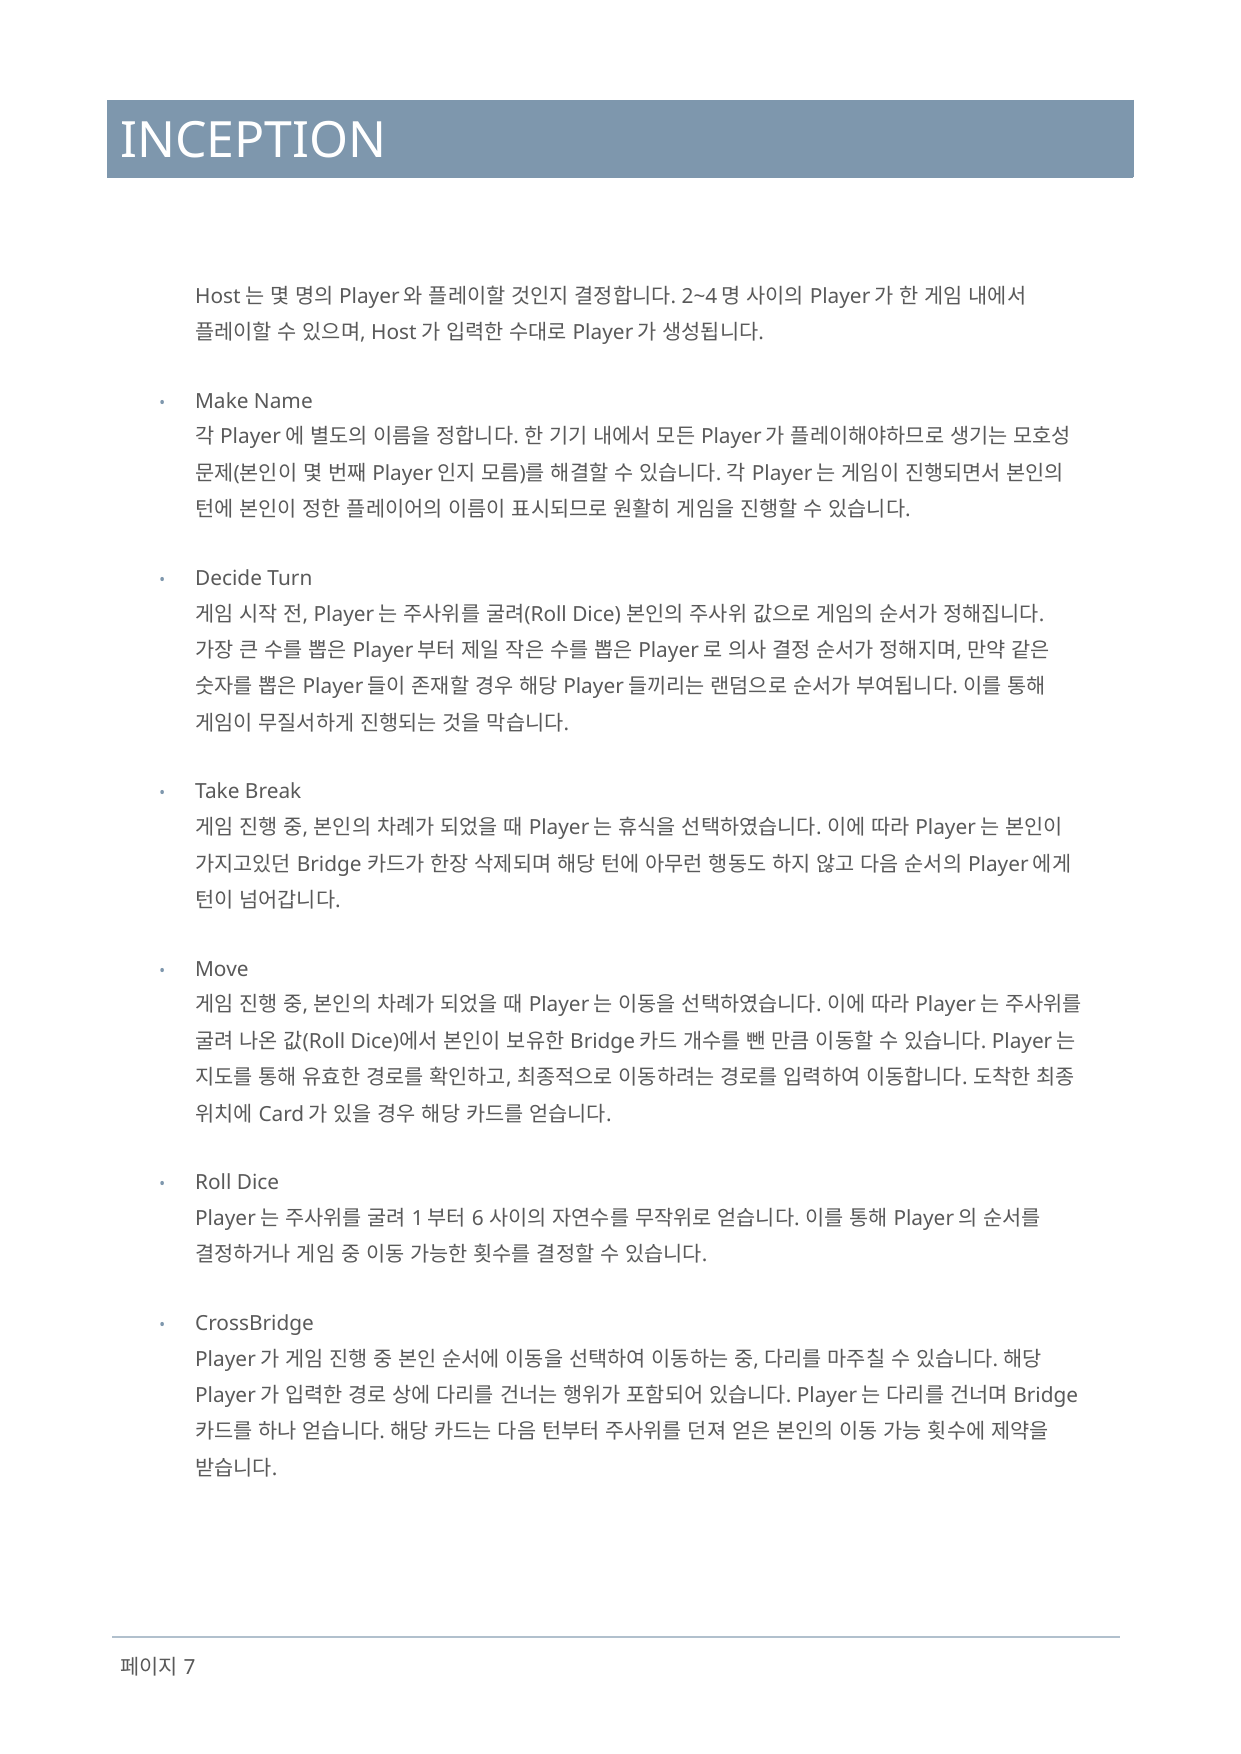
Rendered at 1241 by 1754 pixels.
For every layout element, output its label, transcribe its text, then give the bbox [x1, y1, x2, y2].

list 게임 시작 전, Player는 주사위를 굴려(Roll Dice) 본인의 주사위 값으로 게임의 순서가 정해집니다. 가장 큰 수를 뽑은 Player부터 제일 작은 수를 뽑은 Player로 의사 결정 순서가 정해지며, 만약 같은 숫자를 뽑은 Player들이 존재할 경우 해당 Player들끼리는 랜덤으로 순서가 부여됩니다. 이를 통해 게임이 무질서하게 진행되는 것을 막습니다. [195, 597, 1083, 736]
list Move [157, 954, 1083, 982]
list CrossBridge [157, 1308, 1083, 1336]
list 각 Player에 별도의 이름을 정합니다. 한 기기 내에서 모든 Player가 플레이해야하므로 생기는 모호성 문제(본인이 몇 번째 Player인지 모름)를 해결할 수 있습니다. 각 Player는 게임이 진행되면서 본인의 턴에 본인이 정한 플레이어의 이름이 표시되므로 원활히 게임을 진행할 수 있습니다. [195, 420, 1083, 523]
list Host는 몇 명의 Player와 플레이할 것인지 결정합니다. 2~4명 사이의 Player가 한 게임 내에서 플레이할 수 있으며, Host가 입력한 수대로 Player가 생성됩니다. [195, 279, 1083, 346]
list Roll Dice [157, 1167, 1083, 1196]
list Make Name [157, 386, 1083, 414]
list Decide Turn [157, 563, 1083, 591]
list Take Break [157, 776, 1083, 805]
list 게임 진행 중, 본인의 차례가 되었을 때 Player는 이동을 선택하였습니다. 이에 따라 Player는 주사위를 굴려 나온 값(Roll Dice)에서 본인이 보유한 Bridge카드 개수를 뺀 만큼 이동할 수 있습니다. Player는 지도를 통해 유효한 경로를 확인하고, 최종적으로 이동하려는 경로를 입력하여 이동합니다. 도착한 최종 위치에 Card가 있을 경우 해당 카드를 얻습니다. [195, 988, 1083, 1127]
list 게임 진행 중, 본인의 차례가 되었을 때 Player는 휴식을 선택하였습니다. 이에 따라 Player는 본인이 가지고있던 Bridge 카드가 한장 삭제되며 해당 턴에 아무런 행동도 하지 않고 다음 순서의 Player에게 턴이 넘어갑니다. [195, 811, 1083, 913]
list Player가 게임 진행 중 본인 순서에 이동을 선택하여 이동하는 중, 다리를 마주칠 수 있습니다. 해당 Player가 입력한 경로 상에 다리를 건너는 행위가 포함되어 있습니다. Player는 다리를 건너며 Bridge카드를 하나 얻습니다. 해당 카드는 다음 턴부터 주사위를 던져 얻은 본인의 이동 가능 횟수에 제약을 받습니다. [195, 1342, 1083, 1481]
list Player는 주사위를 굴려 1부터 6 사이의 자연수를 무작위로 얻습니다. 이를 통해 Player의 순서를 결정하거나 게임 중 이동 가능한 횟수를 결정할 수 있습니다. [195, 1201, 1083, 1268]
